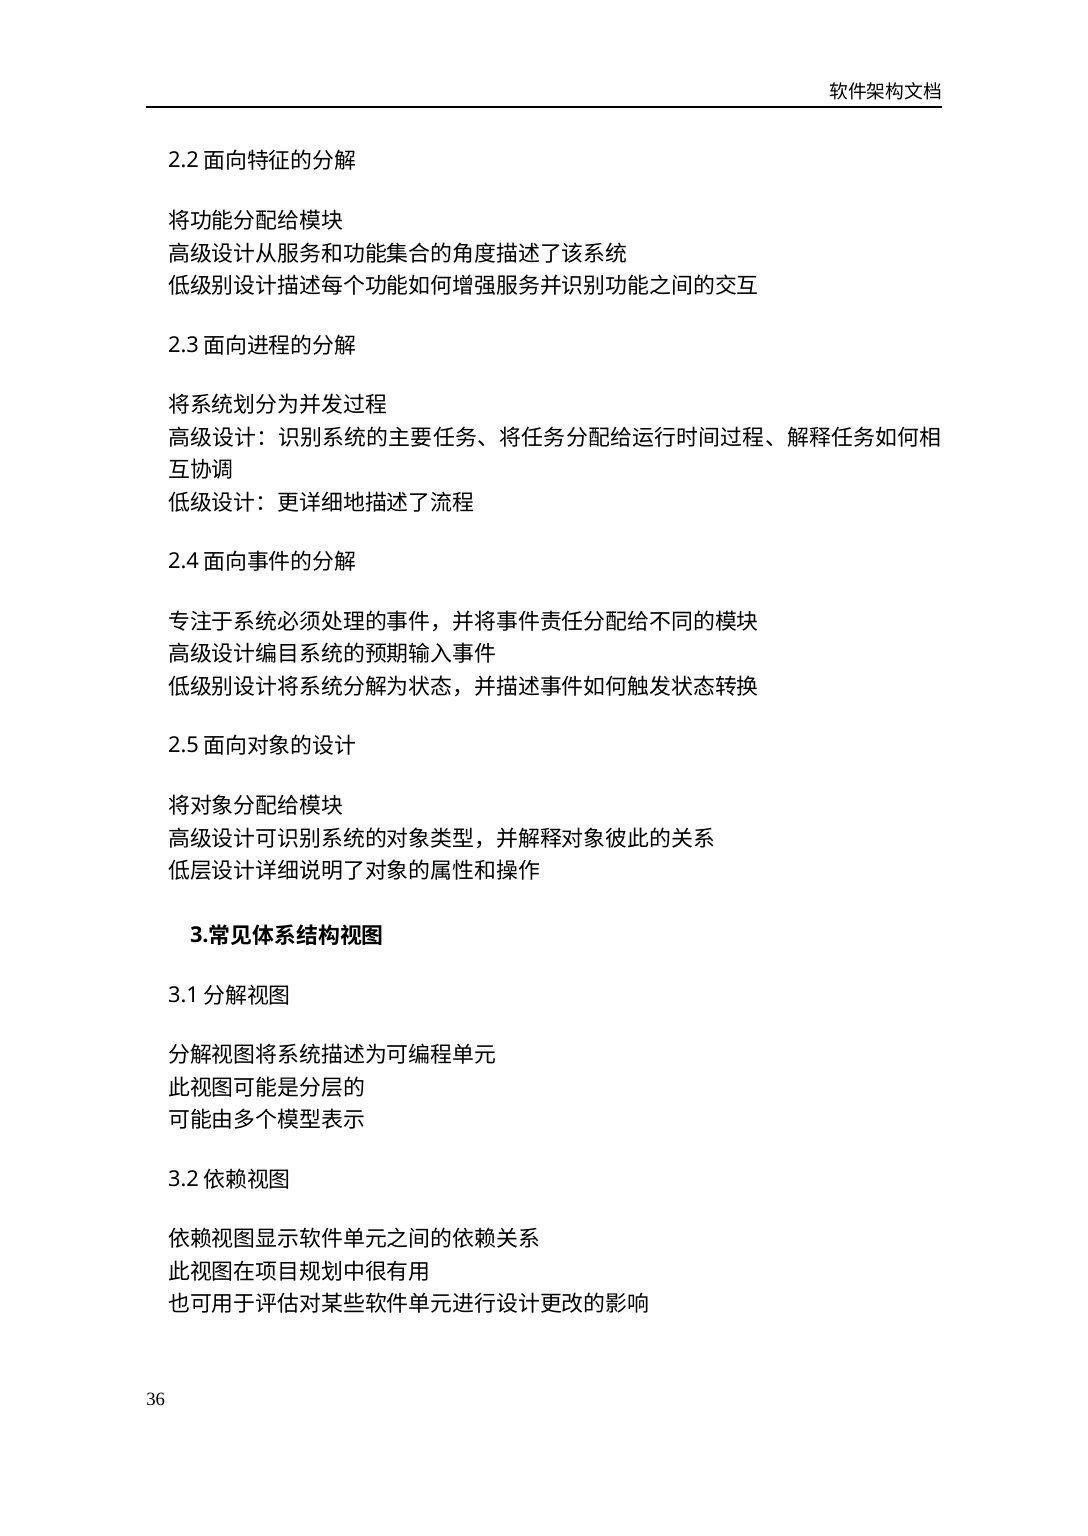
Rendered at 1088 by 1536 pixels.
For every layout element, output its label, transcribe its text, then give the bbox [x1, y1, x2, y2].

text 将对象分配给模块 [168, 788, 942, 820]
text 低级别设计将系统分解为状态，并描述事件如何触发状态转换 [168, 668, 942, 701]
text 分解视图将系统描述为可编程单元 [168, 1037, 942, 1069]
text 低级设计：更详细地描述了流程 [168, 484, 942, 517]
text 3.常见体系结构视图 [146, 918, 942, 950]
text 此视图在项目规划中很有用 [168, 1253, 942, 1286]
text 可能由多个模型表示 [168, 1102, 942, 1134]
text 低级别设计描述每个功能如何增强服务并识别功能之间的交互 [168, 268, 942, 300]
subtitle 2.2面向特征的分解 [168, 143, 942, 176]
subtitle 3.2依赖视图 [168, 1161, 942, 1194]
subtitle 3.1分解视图 [168, 977, 942, 1010]
subtitle 2.3面向进程的分解 [168, 327, 942, 360]
text 高级设计从服务和功能集合的角度描述了该系统 [168, 235, 942, 268]
text 也可用于评估对某些软件单元进行设计更改的影响 [168, 1286, 942, 1318]
text 此视图可能是分层的 [168, 1069, 942, 1102]
text 将系统划分为并发过程 [168, 387, 942, 419]
text 低层设计详细说明了对象的属性和操作 [168, 853, 942, 885]
text 高级设计编目系统的预期输入事件 [168, 636, 942, 668]
text 依赖视图显示软件单元之间的依赖关系 [168, 1221, 942, 1253]
subtitle 2.4面向事件的分解 [168, 544, 942, 576]
subtitle 2.5面向对象的设计 [168, 728, 942, 761]
text 高级设计可识别系统的对象类型，并解释对象彼此的关系 [168, 820, 942, 853]
text 高级设计：识别系统的主要任务、将任务分配给运行时间过程、解释任务如何相互协调 [168, 419, 942, 484]
text 将功能分配给模块 [168, 203, 942, 235]
text 专注于系统必须处理的事件，并将事件责任分配给不同的模块 [168, 603, 942, 636]
